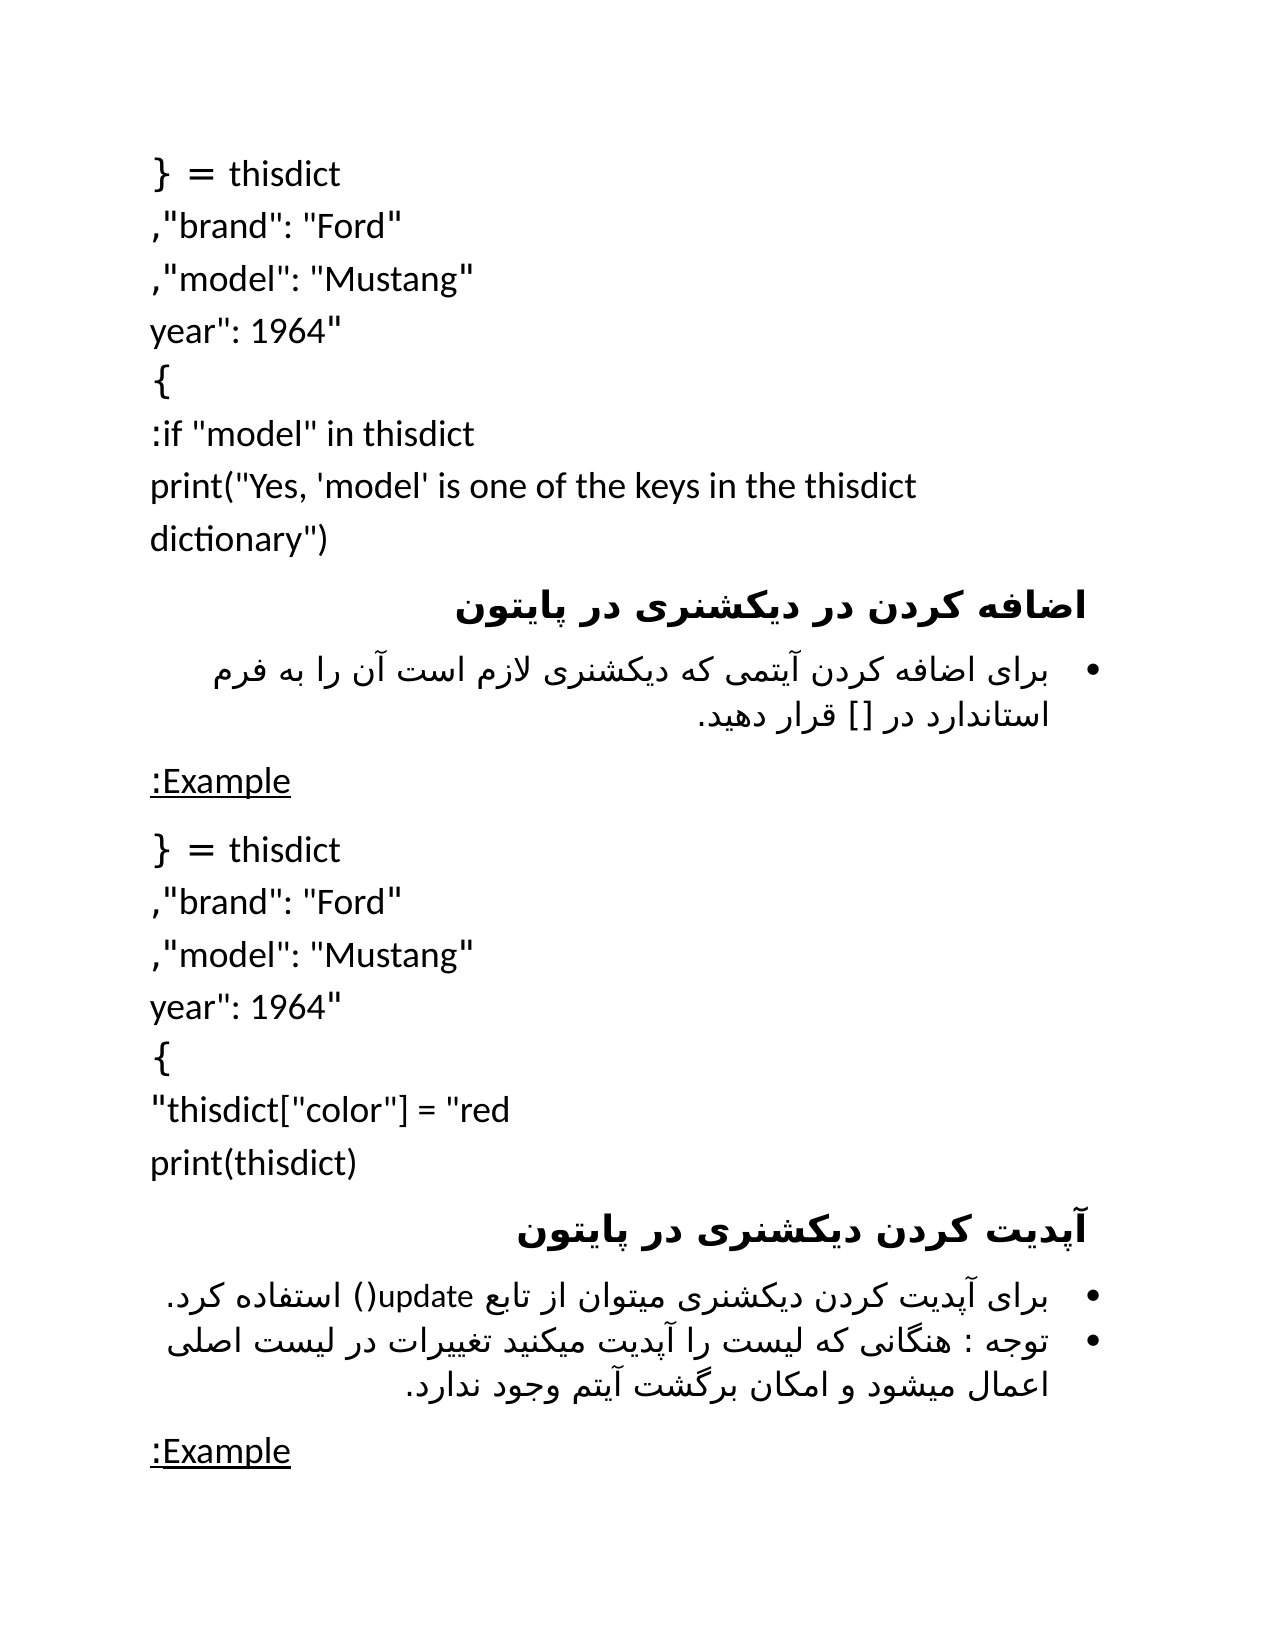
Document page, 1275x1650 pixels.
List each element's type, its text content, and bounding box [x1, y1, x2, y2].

text آپدیت کردن دیکشنری در پایتون [150, 1208, 1087, 1251]
text thisdict = { "brand": "Ford", "model": "Mustang", "year": 1964 } thisdict["color"] = "red" print(thisdict) [150, 826, 1087, 1184]
text Example: [150, 1427, 1087, 1473]
list برای اضافه کردن آیتمی که دیکشنری لازم است آن را به فرم استاندارد در [] قرار دهید. [150, 651, 1087, 734]
text Example: [150, 757, 1087, 802]
list توجه : هنگانی که لیست را آپدیت میکنید تغییرات در لیست اصلی اعمال میشود و امکان برگشت آیتم وجود ندارد. [150, 1321, 1087, 1405]
text اضافه کردن در دیکشنری در پایتون [150, 584, 1087, 628]
text thisdict = { "brand": "Ford", "model": "Mustang", "year": 1964 } if "model" in thisdict: print("Yes, 'model' is one of the keys in the thisdict dictionary") [150, 150, 1087, 561]
list برای آپدیت کردن دیکشنری میتوان از تابع update() استفاده کرد. [150, 1274, 1087, 1315]
